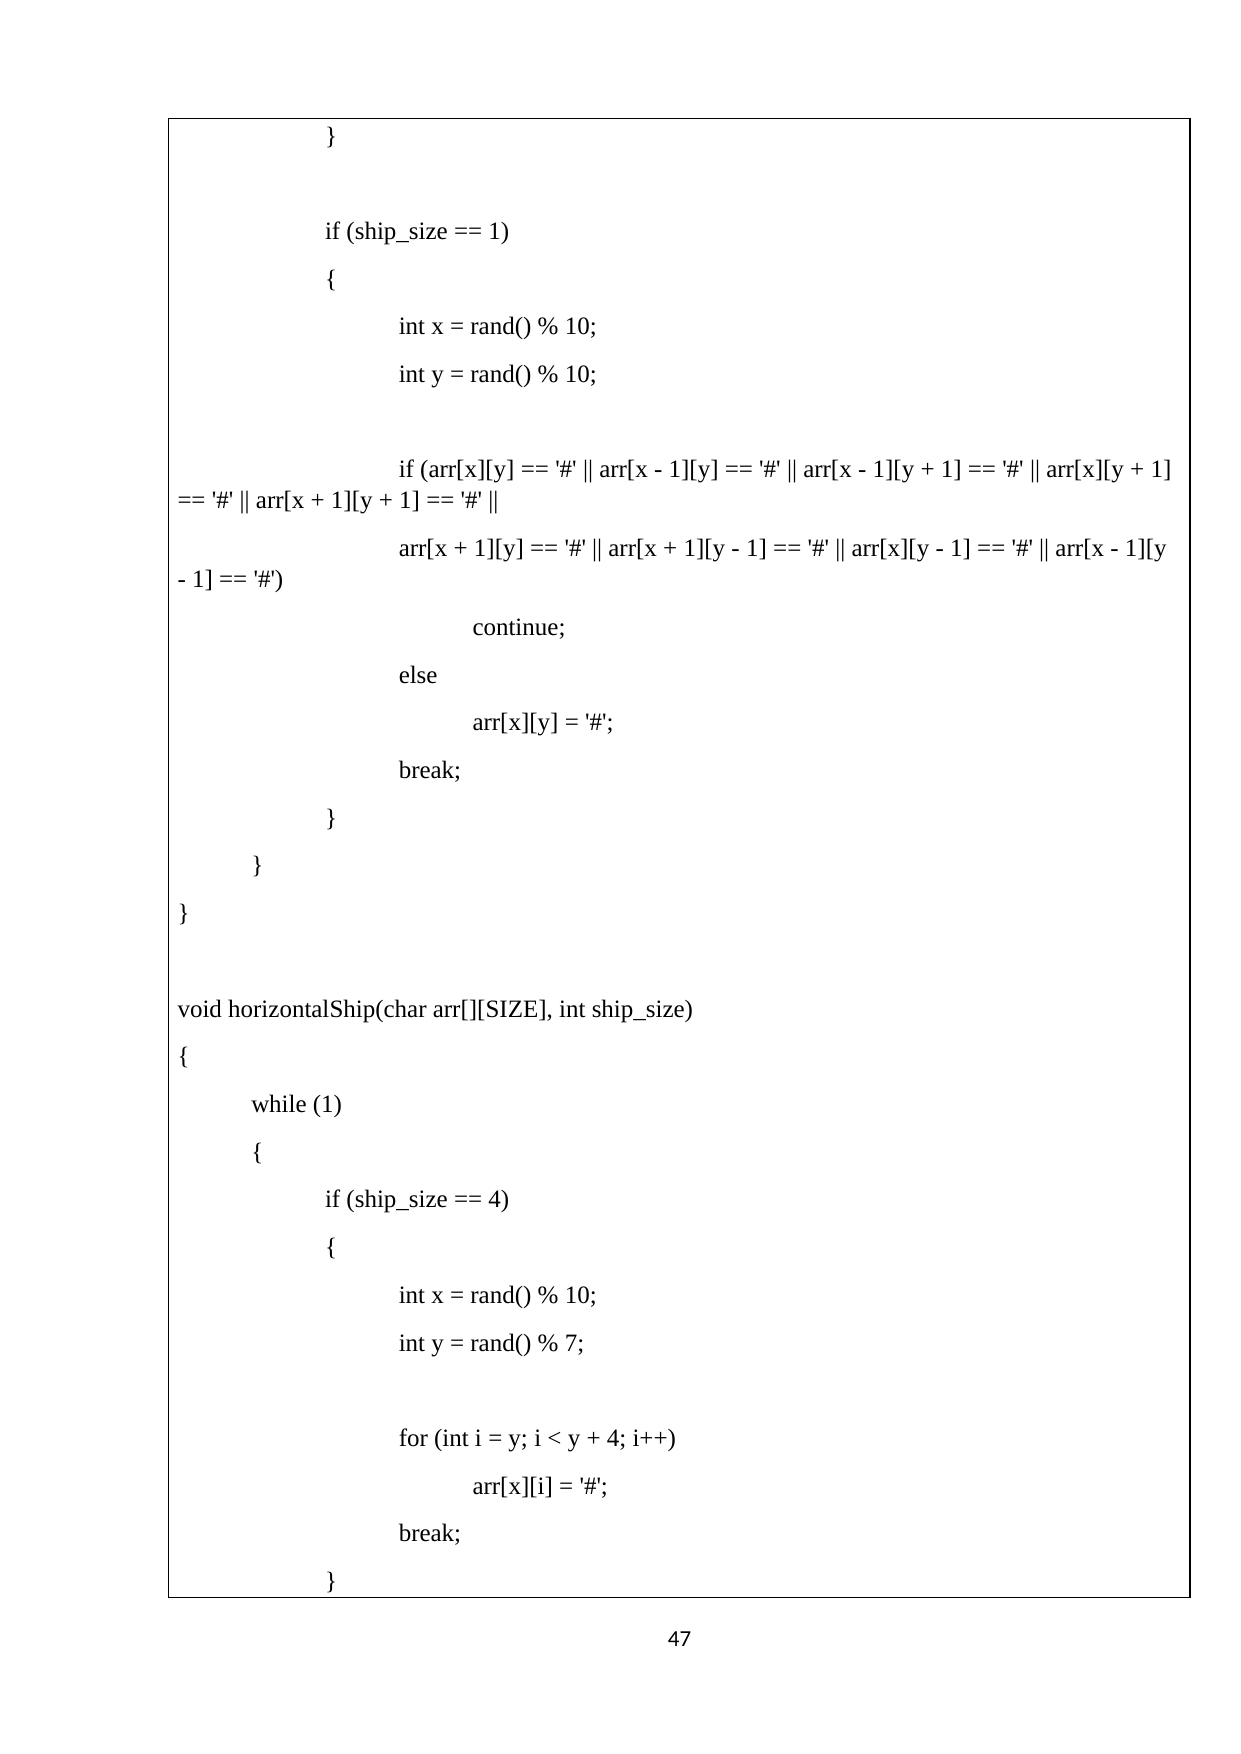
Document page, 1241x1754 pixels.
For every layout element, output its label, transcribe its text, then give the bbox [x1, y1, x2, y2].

text } [169, 847, 1189, 879]
text } [169, 895, 1189, 927]
text { [169, 1134, 1189, 1166]
text int x = rand() % 10; [169, 1277, 1189, 1309]
text if (arr[x][y] == '#' || arr[x - 1][y] == '#' || arr[x - 1][y + 1] == '#' || arr[x][y + 1] == '#' || arr[x + 1][y + 1] == '#' || [169, 451, 1189, 514]
text else [169, 657, 1189, 688]
text arr[x][i] = '#'; [169, 1468, 1189, 1499]
text } [169, 1563, 1189, 1597]
text if (ship_size == 4) [169, 1181, 1189, 1213]
text break; [169, 752, 1189, 784]
text } [169, 119, 1189, 150]
text void horizontalShip(char arr[][SIZE], int ship_size) [169, 991, 1189, 1022]
text int y = rand() % 7; [169, 1324, 1189, 1356]
text arr[x][y] = '#'; [169, 704, 1189, 736]
text int y = rand() % 10; [169, 356, 1189, 388]
text } [169, 800, 1189, 832]
text break; [169, 1515, 1189, 1547]
text { [169, 1229, 1189, 1261]
text for (int i = y; i < y + 4; i++) [169, 1420, 1189, 1452]
text { [169, 261, 1189, 292]
text { [169, 1038, 1189, 1070]
text arr[x + 1][y] == '#' || arr[x + 1][y - 1] == '#' || arr[x][y - 1] == '#' || arr[x - 1][y - 1] == '#') [169, 530, 1189, 593]
text continue; [169, 609, 1189, 641]
text while (1) [169, 1086, 1189, 1118]
text if (ship_size == 1) [169, 213, 1189, 245]
text int x = rand() % 10; [169, 308, 1189, 340]
